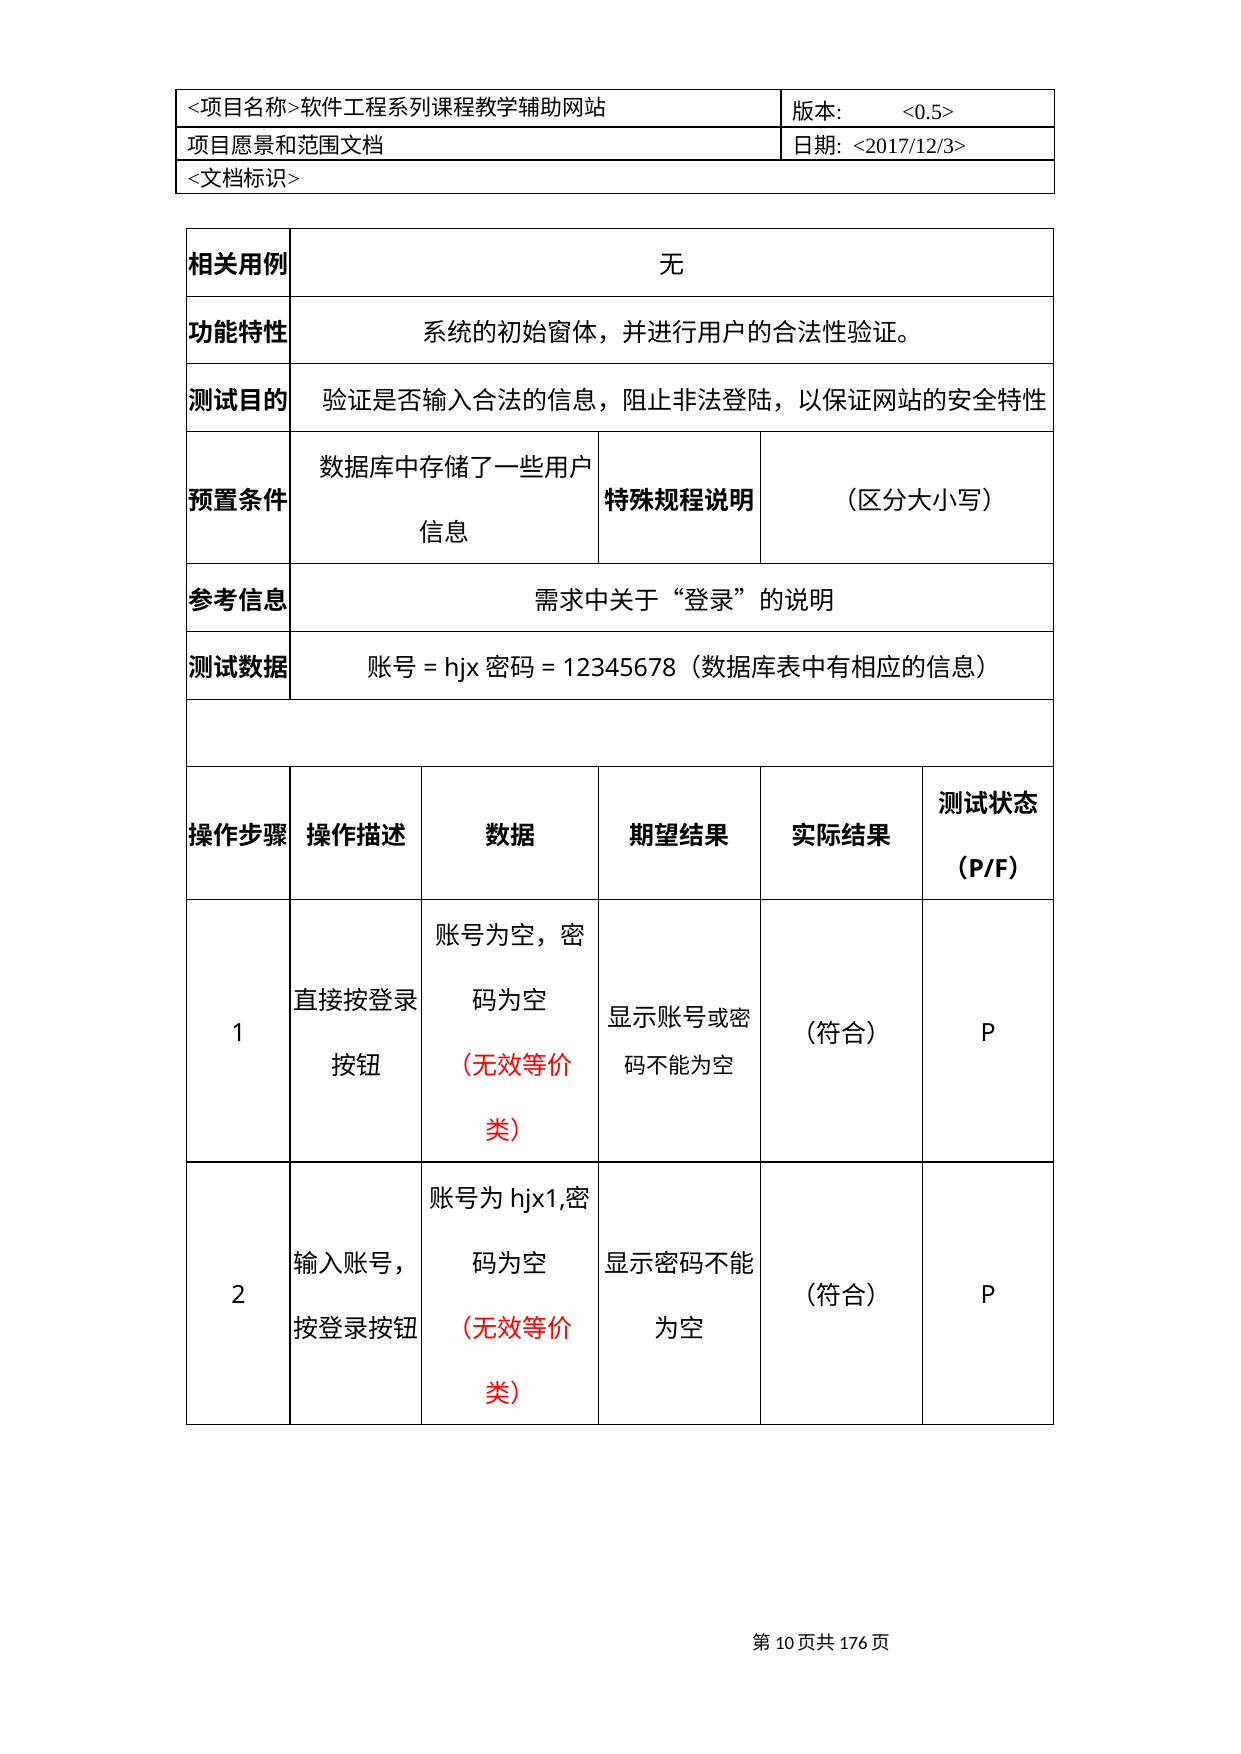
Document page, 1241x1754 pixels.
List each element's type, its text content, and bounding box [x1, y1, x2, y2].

table_cell 账号为空，密码为空 （无效等价类） [422, 900, 598, 1161]
table_cell 直接按登录按钮 [291, 900, 421, 1161]
table_cell P [923, 900, 1053, 1161]
table_cell （符合） [761, 1163, 922, 1424]
table_cell 输入账号，按登录按钮 [291, 1163, 421, 1424]
table_cell 账号 = hjx 密码 = 12345678（数据库表中有相应的信息） [291, 632, 1053, 698]
table_cell 无 [291, 229, 1053, 296]
table_cell 显示账号或密码不能为空 [599, 900, 760, 1161]
table_cell （符合） [761, 900, 922, 1161]
table_cell 预置条件 [187, 432, 289, 563]
table_cell （区分大小写） [761, 432, 1053, 563]
table_cell 相关用例 [187, 229, 289, 296]
table_cell 显示密码不能为空 [599, 1163, 760, 1424]
table_cell 实际结果 [761, 767, 922, 899]
table_cell 2 [187, 1163, 289, 1424]
table_cell [187, 700, 1053, 766]
table_cell 测试状态（P/F） [923, 767, 1053, 899]
table_cell 账号为hjx1,密码为空 （无效等价类） [422, 1163, 598, 1424]
table_cell 特殊规程说明 [599, 432, 760, 563]
table_cell 系统的初始窗体，并进行用户的合法性验证。 [291, 297, 1053, 363]
table_cell 数据 [422, 767, 598, 899]
table_cell 操作步骤 [187, 767, 289, 899]
table_cell 需求中关于“登录”的说明 [291, 564, 1053, 631]
table_cell 操作描述 [291, 767, 421, 899]
table_cell 测试数据 [187, 632, 289, 698]
table_cell 数据库中存储了一些用户信息 [291, 432, 598, 563]
table_cell 验证是否输入合法的信息，阻止非法登陆，以保证网站的安全特性 [291, 364, 1053, 431]
table_cell 期望结果 [599, 767, 760, 899]
table_cell P [923, 1163, 1053, 1424]
table_cell 参考信息 [187, 564, 289, 631]
table_cell 1 [187, 900, 289, 1161]
table_cell 测试目的 [187, 364, 289, 431]
table_cell 功能特性 [187, 297, 289, 363]
